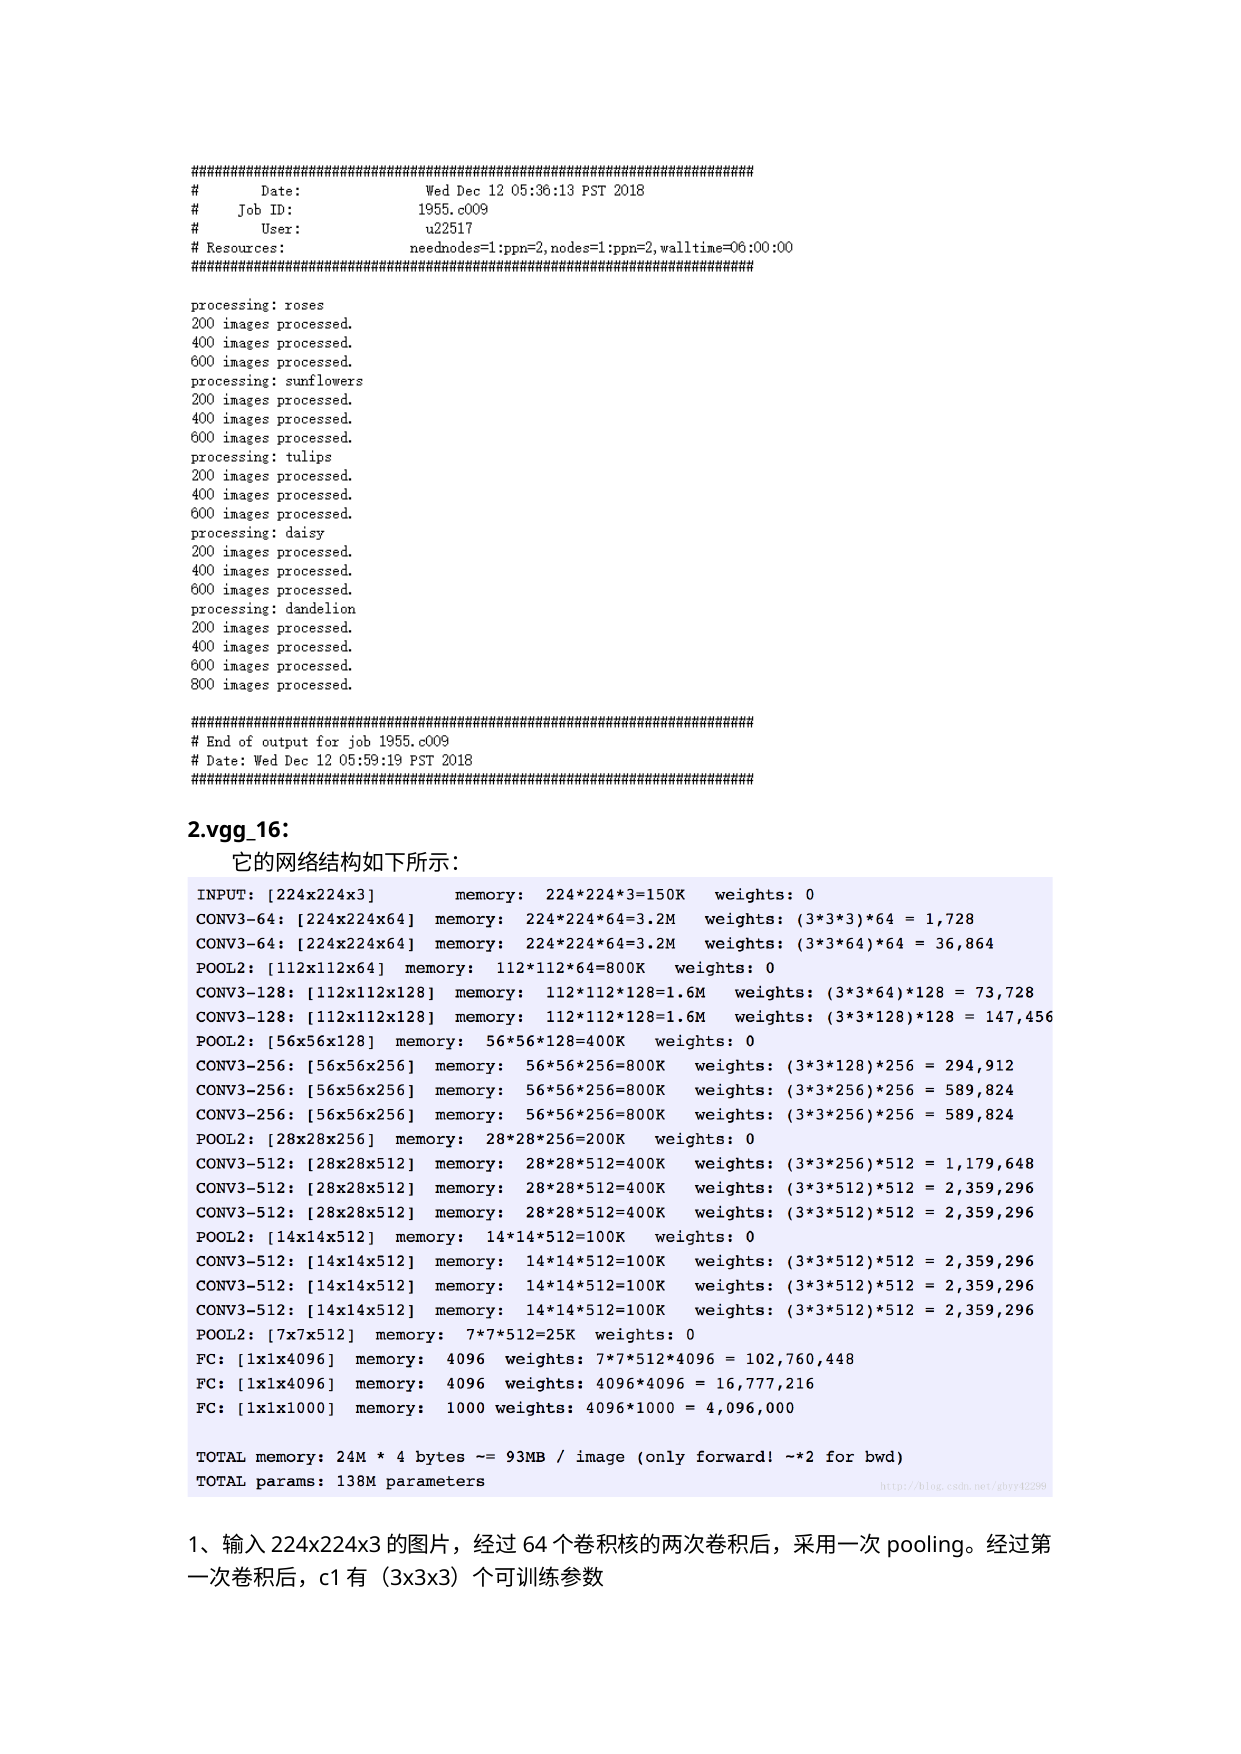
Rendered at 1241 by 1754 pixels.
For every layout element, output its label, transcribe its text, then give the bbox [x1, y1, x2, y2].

picture [187, 877, 1053, 1497]
picture [187, 162, 799, 799]
text 2.vgg_16： [187, 812, 1053, 844]
text 1、输入224x224x3的图片，经过64个卷积核的两次卷积后，采用一次pooling。经过第一次卷积后，c1有（3x3x3）个可训练参数 [187, 1527, 1053, 1592]
text 它的网络结构如下所示： [187, 844, 1053, 877]
